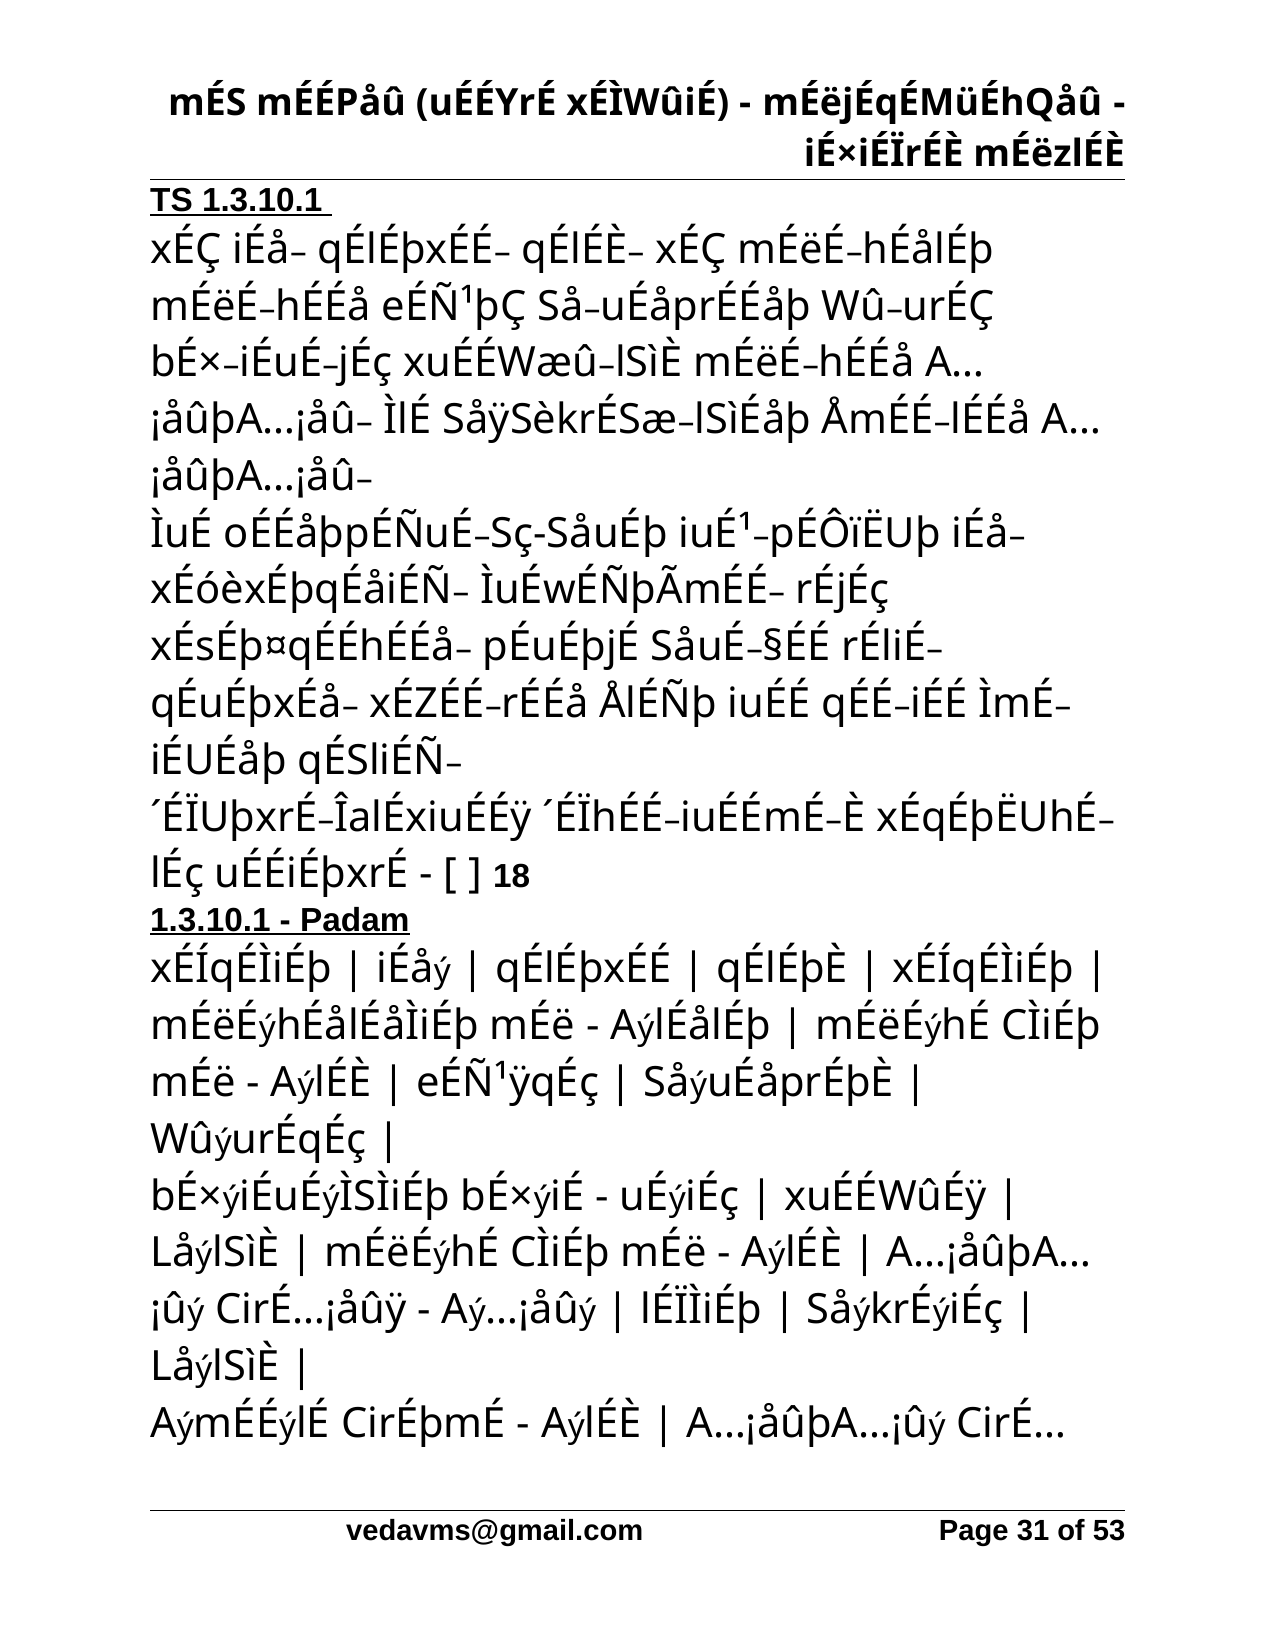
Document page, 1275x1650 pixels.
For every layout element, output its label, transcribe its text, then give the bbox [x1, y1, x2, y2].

text AýmÉÉýlÉ CirÉþmÉ - AýlÉÈ | A…¡åûþA…¡ûý CirÉ…¡åûÿ - Aý…¡åûý | uÉÏÌiÉþ | [150, 1392, 1125, 1449]
text bÉ×ýiÉuÉýÌSÌiÉþ bÉ×ýiÉ - uÉýiÉç | xuÉÉWûÉÿ | LåýlSìÈ | mÉëÉýhÉ CÌiÉþ mÉë - AýlÉÈ | A…¡åûþA…¡ûý CirÉ…¡åûÿ - Aý…¡åûý | lÉÏÌiÉþ | SåýkrÉýiÉç | LåýlSìÈ | [150, 1165, 1125, 1392]
text xÉÍqÉÌiÉþ | iÉåý | qÉlÉþxÉÉ | qÉlÉþÈ | xÉÍqÉÌiÉþ | mÉëÉýhÉålÉåÌiÉþ mÉë - AýlÉålÉþ | mÉëÉýhÉ CÌiÉþ mÉë - AýlÉÈ | eÉÑ¹ÿqÉç | SåýuÉåprÉþÈ | WûýurÉqÉç | [150, 938, 1125, 1165]
text bÉ×–iÉuÉ–jÉç xuÉÉWæû–lSìÈ mÉëÉ–hÉÉå A…¡åûþA…¡åû– ÌlÉ SåÿSèkrÉSæ–lSìÉåþ ÅmÉÉ–lÉÉå A…¡åûþA…¡åû– [150, 332, 1125, 502]
text xÉÇ iÉå– qÉlÉþxÉÉ– qÉlÉÈ– xÉÇ mÉëÉ–hÉålÉþ mÉëÉ–hÉÉå eÉÑ¹þÇ Så–uÉåprÉÉåþ Wû–urÉÇ [150, 219, 1125, 332]
text ÌuÉ oÉÉåþpÉÑuÉ–Sç-SåuÉþ iuÉ¹–pÉÔïËUþ iÉå– xÉóèxÉþqÉåiÉÑ– ÌuÉwÉÑþÃmÉÉ– rÉjÉç xÉsÉþ¤qÉÉhÉÉå– pÉuÉþjÉ SåuÉ–§ÉÉ rÉliÉ–qÉuÉþxÉå– xÉZÉÉ–rÉÉå ÅlÉÑþ iuÉÉ qÉÉ–iÉÉ ÌmÉ–iÉUÉåþ qÉSliÉÑ– [150, 502, 1125, 786]
text 1.3.10.1 - Padam [150, 900, 1125, 938]
text TS 1.3.10.1 [150, 180, 1125, 219]
text ´ÉÏUþxrÉ–ÎalÉxiuÉÉÿ ´ÉÏhÉÉ–iuÉÉmÉ–È xÉqÉþËUhÉ–lÉç uÉÉiÉþxrÉ - [ ] 18 [150, 786, 1125, 900]
